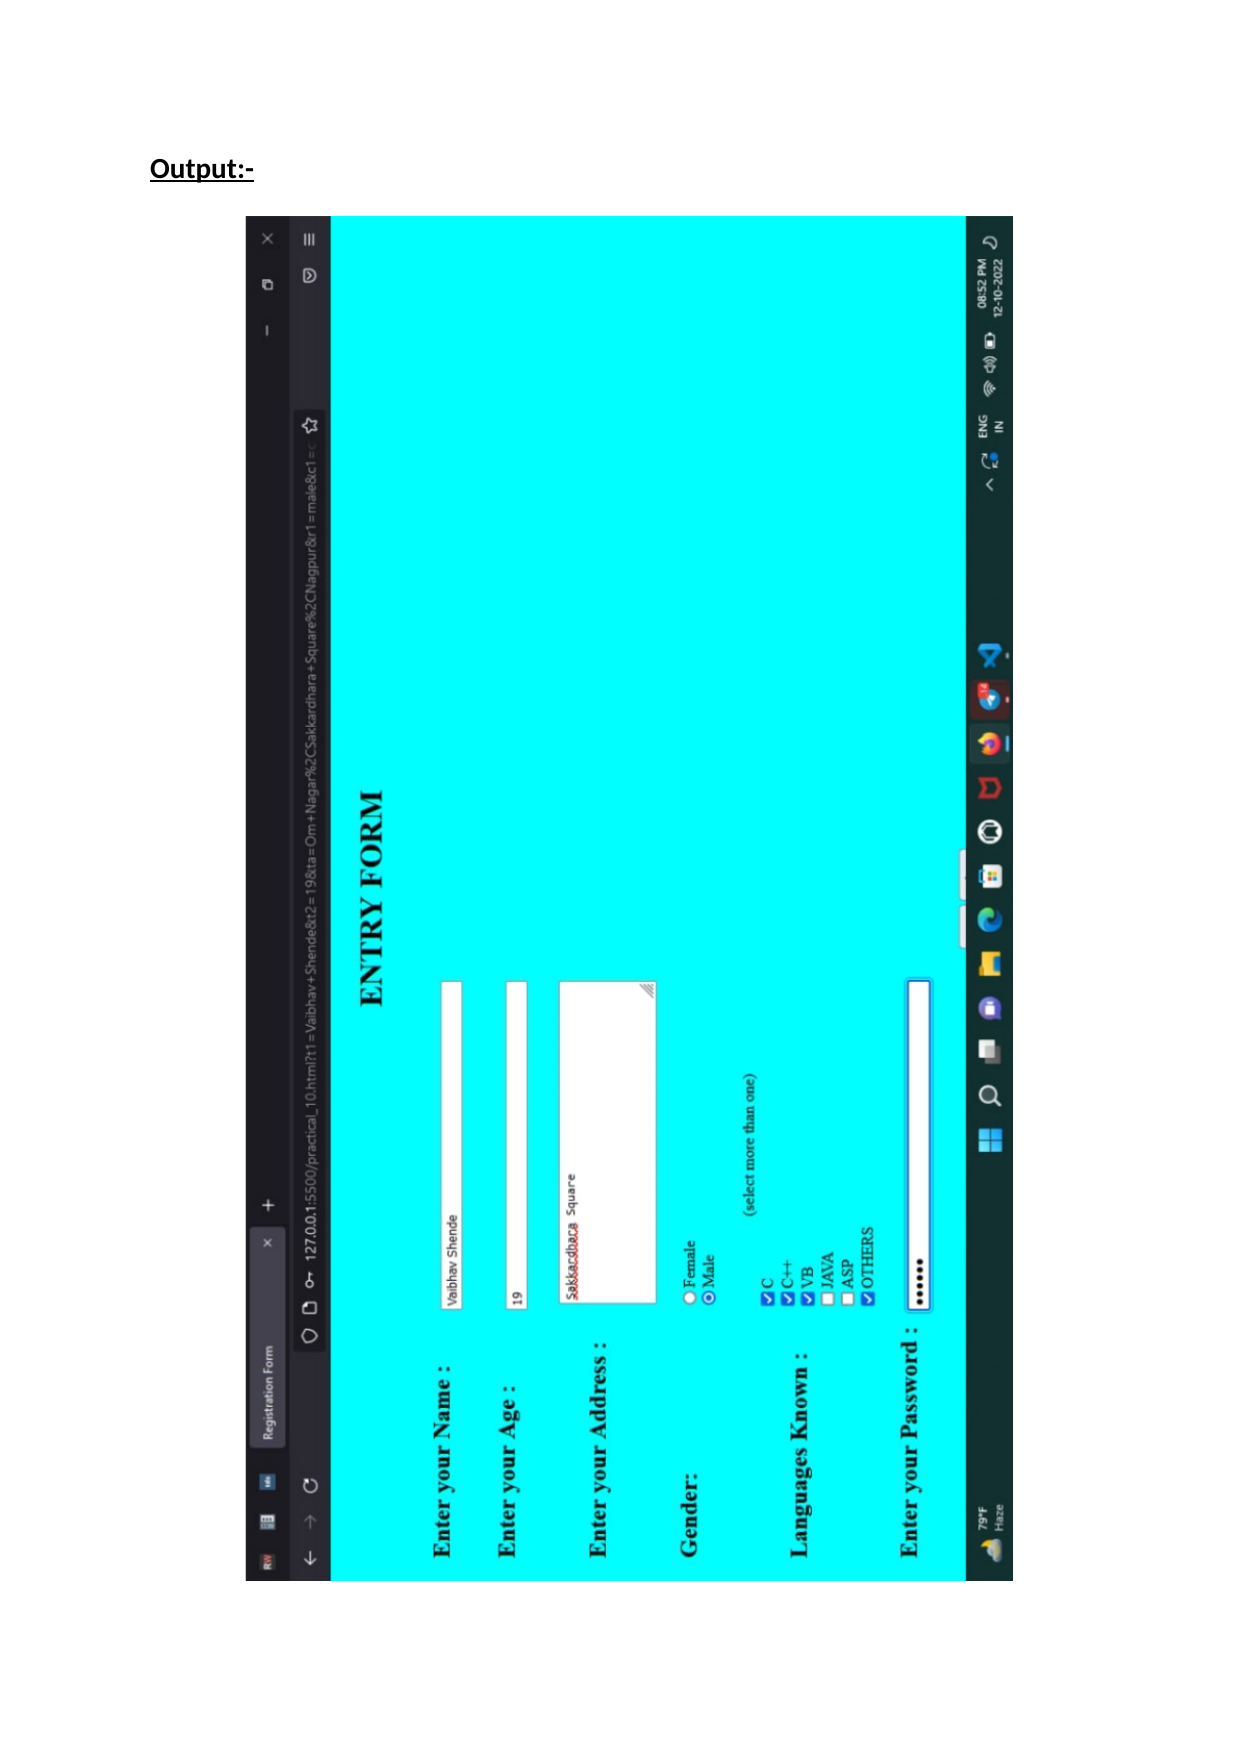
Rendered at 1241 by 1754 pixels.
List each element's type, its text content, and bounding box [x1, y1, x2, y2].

picture [246, 217, 1013, 1581]
text Output:- [150, 150, 1090, 186]
